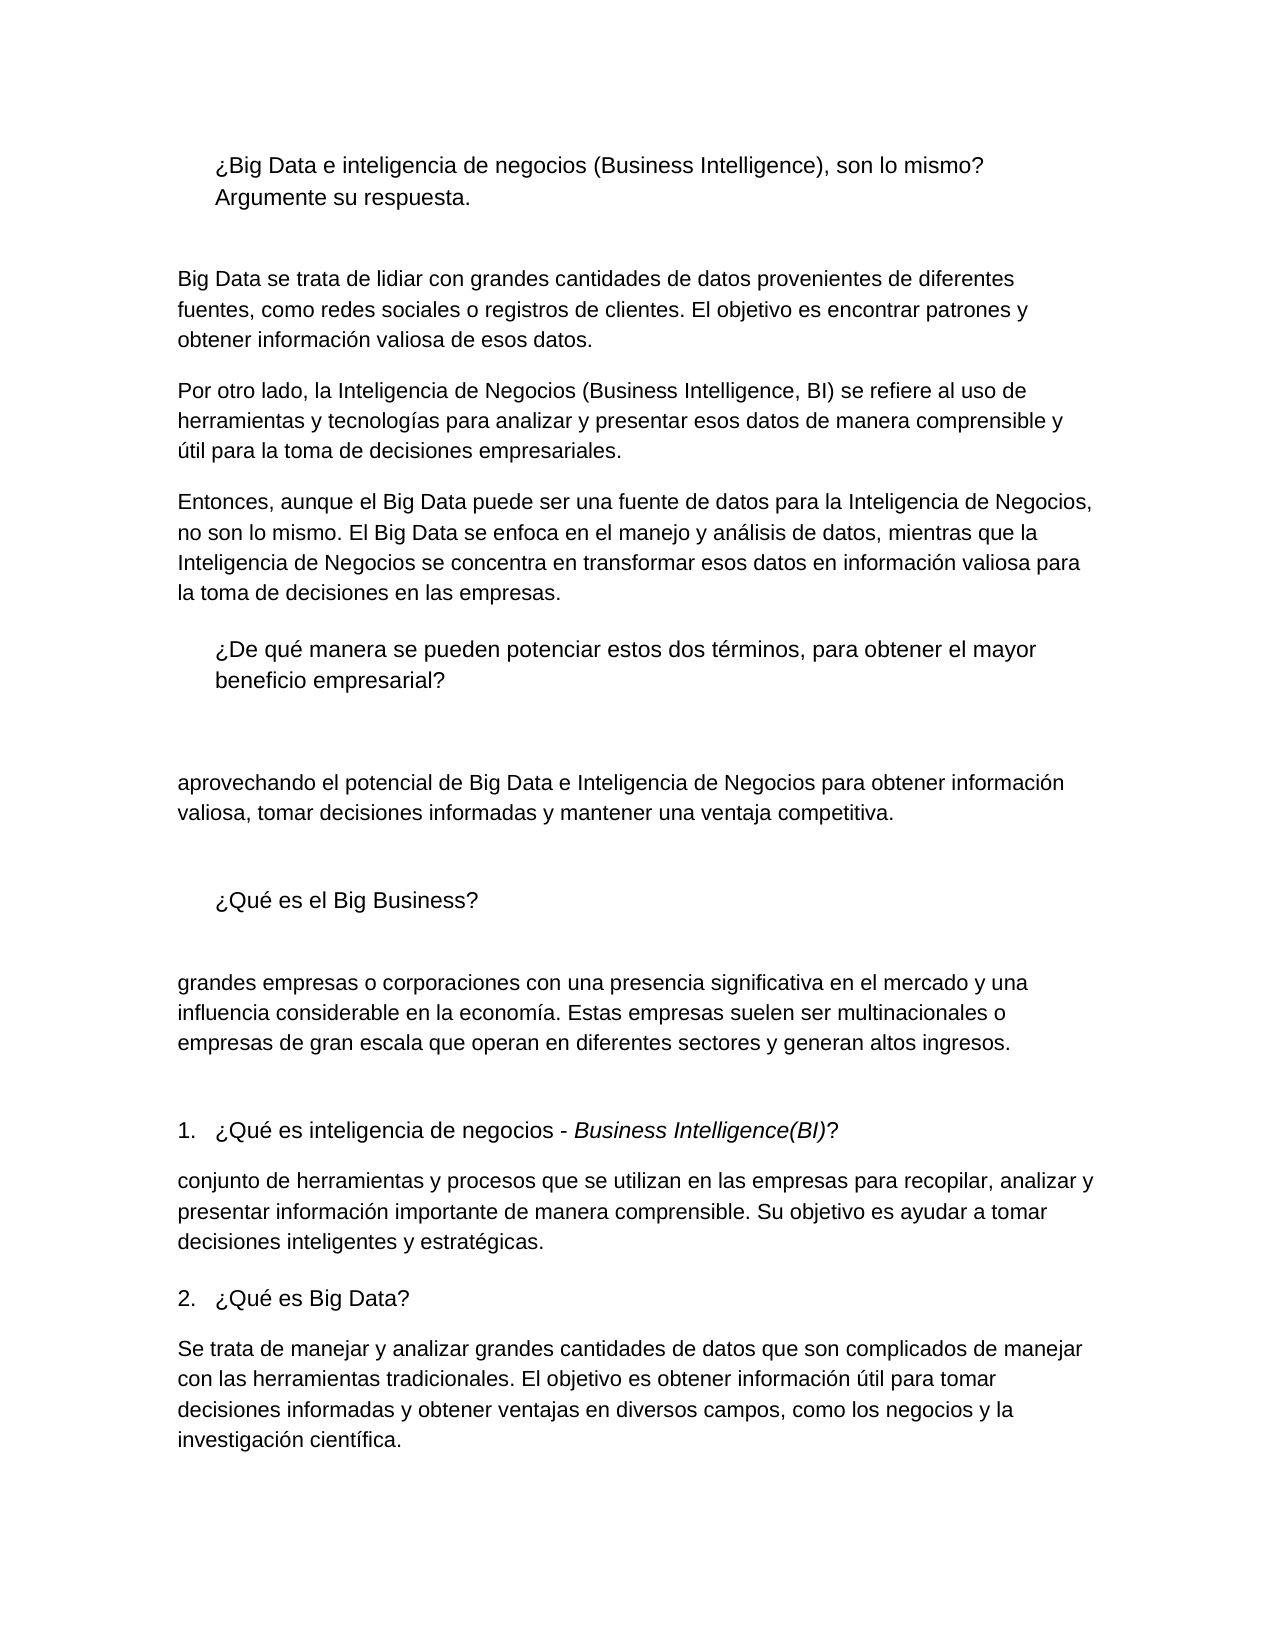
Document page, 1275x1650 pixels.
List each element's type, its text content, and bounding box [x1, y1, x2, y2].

list ¿Big Data e inteligencia de negocios (Business Intelligence), son lo mismo? Argumente su respuesta. [215, 148, 1098, 210]
text aprovechando el potencial de Big Data e Inteligencia de Negocios para obtener información valiosa, tomar decisiones informadas y mantener una ventaja competitiva. [177, 769, 1098, 825]
list ¿Qué es inteligencia de negocios - Business Intelligence(BI)? [177, 1112, 1098, 1143]
text Por otro lado, la Inteligencia de Negocios (Business Intelligence, BI) se refiere al uso de herramientas y tecnologías para analizar y presentar esos datos de manera comprensible y útil para la toma de decisiones empresariales. [177, 378, 1098, 463]
text conjunto de herramientas y procesos que se utilizan en las empresas para recopilar, analizar y presentar información importante de manera comprensible. Su objetivo es ayudar a tomar decisiones inteligentes y estratégicas. [177, 1168, 1098, 1254]
text grandes empresas o corporaciones con una presencia significativa en el mercado y una influencia considerable en la economía. Estas empresas suelen ser multinacionales o empresas de gran escala que operan en diferentes sectores y generan altos ingresos. [177, 969, 1098, 1055]
text Se trata de manejar y analizar grandes cantidades de datos que son complicados de manejar con las herramientas tradicionales. El objetivo es obtener información útil para tomar decisiones informadas y obtener ventajas en diversos campos, como los negocios y la investigación científica. [177, 1336, 1098, 1452]
list ¿Qué es el Big Business? [215, 882, 1098, 913]
text Entonces, aunque el Big Data puede ser una fuente de datos para la Inteligencia de Negocios, no son lo mismo. El Big Data se enfoca en el manejo y análisis de datos, mientras que la Inteligencia de Negocios se concentra en transformar esos datos en información valiosa para la toma de decisiones en las empresas. [177, 489, 1098, 605]
list ¿Qué es Big Data? [177, 1280, 1098, 1311]
text Big Data se trata de lidiar con grandes cantidades de datos provenientes de diferentes fuentes, como redes sociales o registros de clientes. El objetivo es encontrar patrones y obtener información valiosa de esos datos. [177, 266, 1098, 352]
list ¿De qué manera se pueden potenciar estos dos términos, para obtener el mayor beneficio empresarial? [215, 631, 1098, 693]
